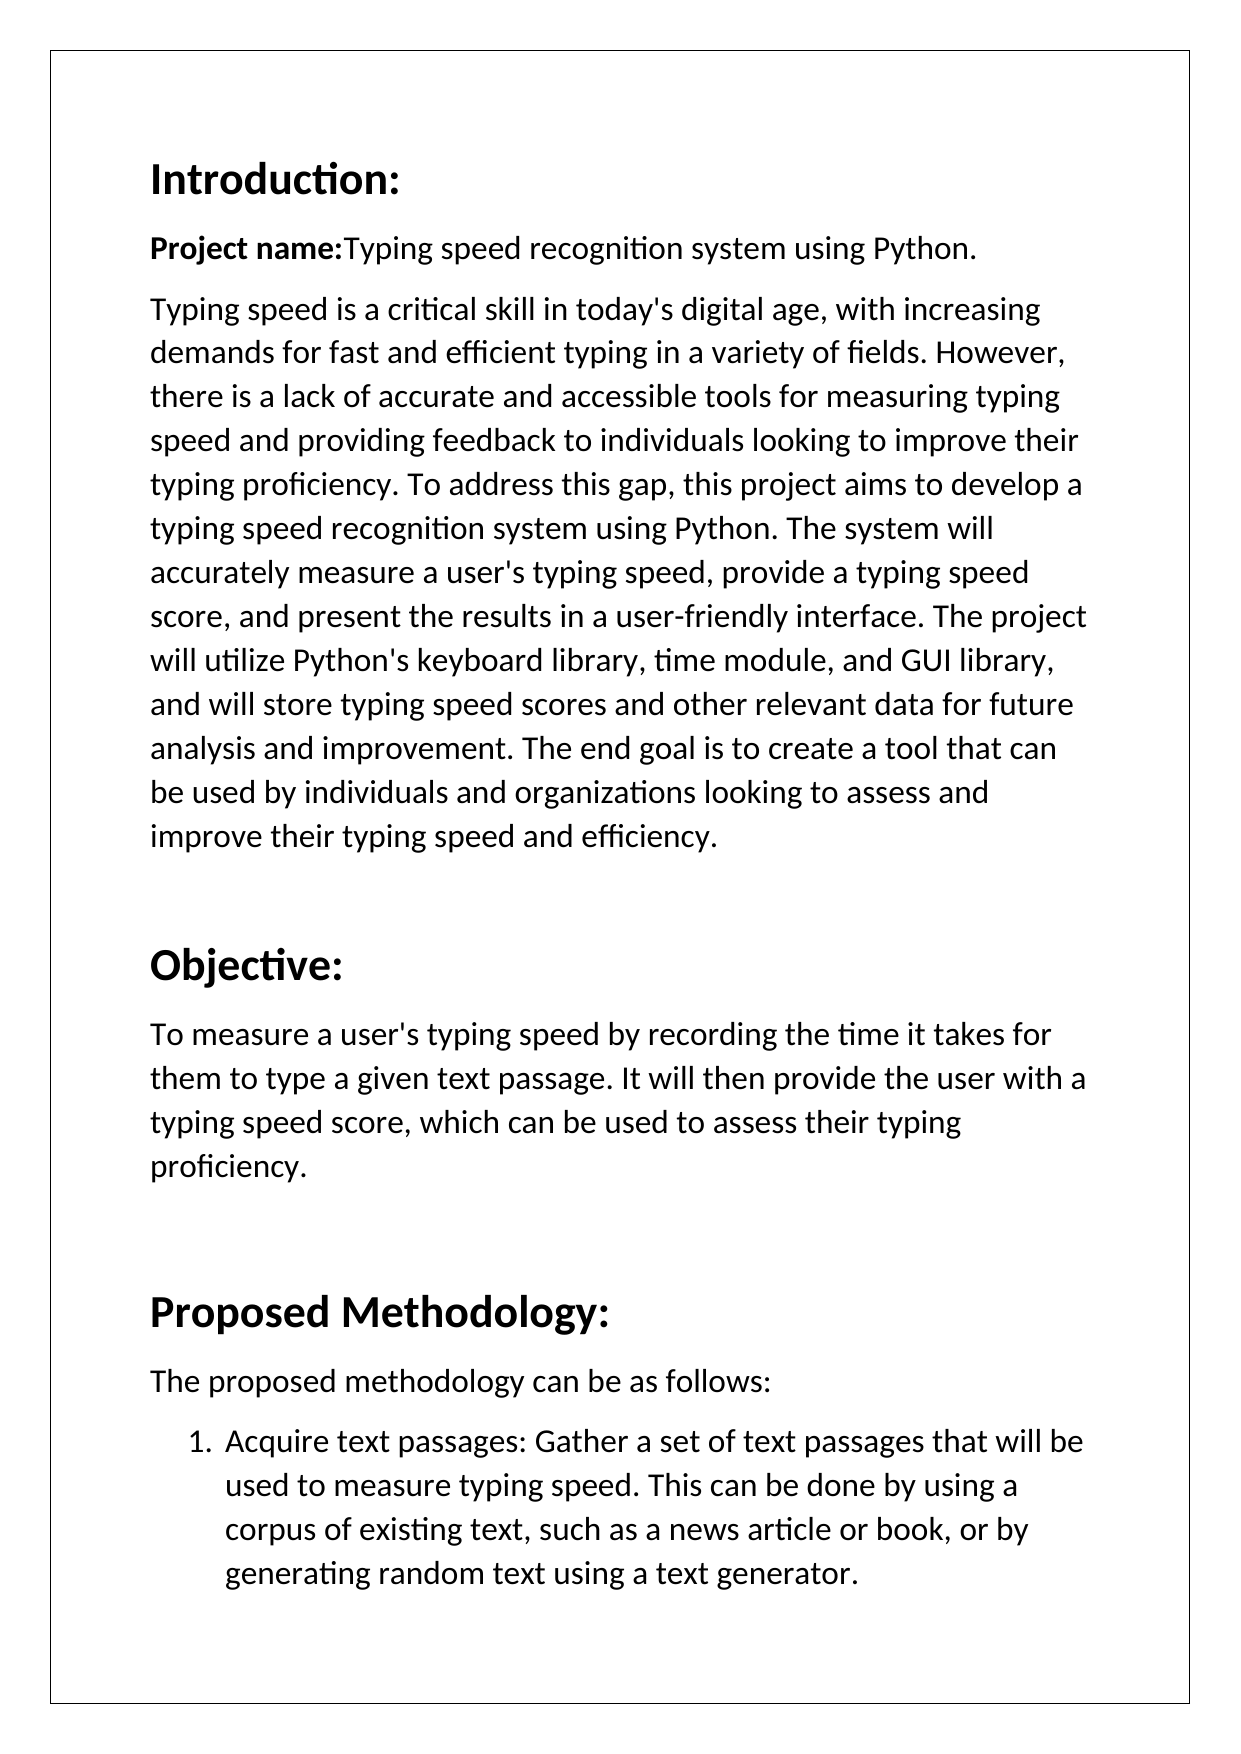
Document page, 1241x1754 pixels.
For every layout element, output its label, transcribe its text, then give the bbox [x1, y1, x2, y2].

text Typing speed is a critical skill in today's digital age, with increasing demands for fast and efficient typing in a variety of fields. However, there is a lack of accurate and accessible tools for measuring typing speed and providing feedback to individuals looking to improve their typing proficiency. To address this gap, this project aims to develop a typing speed recognition system using Python. The system will accurately measure a user's typing speed, provide a typing speed score, and present the results in a user-friendly interface. The project will utilize Python's keyboard library, time module, and GUI library, and will store typing speed scores and other relevant data for future analysis and improvement. The end goal is to create a tool that can be used by individuals and organizations looking to assess and improve their typing speed and efficiency. [150, 288, 1090, 856]
text Objective: [150, 936, 1090, 992]
text The proposed methodology can be as follows: [150, 1360, 1090, 1401]
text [150, 150, 1090, 206]
text Proposed Methodology: [150, 1283, 1090, 1339]
text To measure a user's typing speed by recording the time it takes for them to type a given text passage. It will then provide the user with a typing speed score, which can be used to assess their typing proficiency. [150, 1013, 1090, 1186]
list Acquire text passages: Gather a set of text passages that will be used to measure typing speed. This can be done by using a corpus of existing text, such as a news article or book, or by generating random text using a text generator. [187, 1420, 1090, 1593]
text Project name:Typing speed recognition system using Python. [150, 227, 1090, 268]
